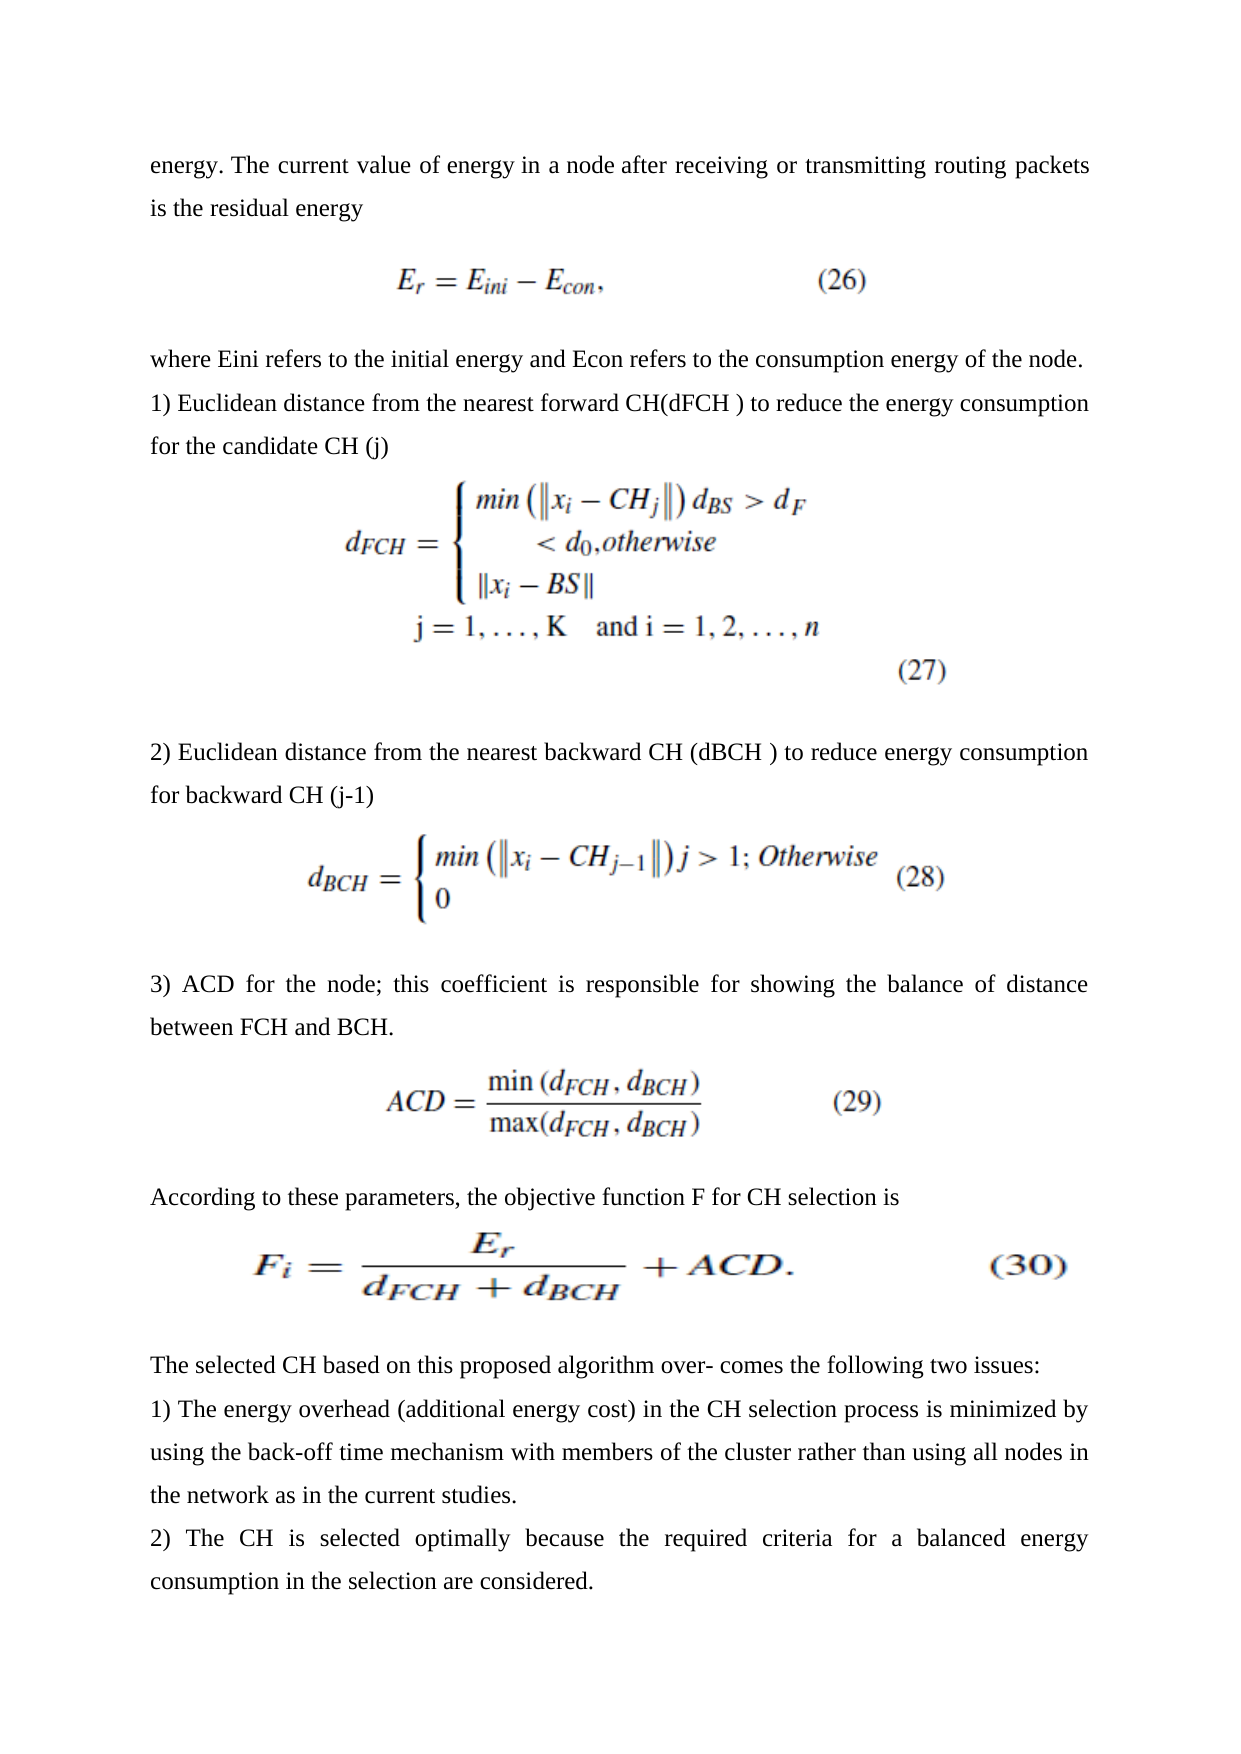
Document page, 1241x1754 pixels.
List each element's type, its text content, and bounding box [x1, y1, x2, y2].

picture [346, 1055, 894, 1148]
text According to these parameters, the objective function F for CH selection is [150, 1182, 1090, 1211]
picture [218, 1225, 1091, 1316]
text 2) Euclidean distance from the nearest backward CH (dBCH ) to reduce energy consumption for backward CH (j-1) [150, 737, 1090, 809]
text 1) Euclidean distance from the nearest forward CH(dFCH ) to reduce the energy consumption for the candidate CH (j) [150, 388, 1090, 459]
text where Eini refers to the initial energy and Econ refers to the consumption energy of the node. [150, 344, 1090, 373]
text 1) The energy overhead (additional energy cost) in the CH selection process is minimized by using the back-off time mechanism with members of the cluster rather than using all nodes in the network as in the current studies. [150, 1394, 1090, 1509]
text 2) The CH is selected optimally because the required criteria for a balanced energy consumption in the selection are considered. [150, 1523, 1090, 1595]
picture [264, 823, 976, 934]
text The selected CH based on this proposed algorithm over- comes the following two issues: [150, 1351, 1090, 1379]
text 3) ACD for the node; this coefficient is responsible for showing the balance of distance between FCH and BCH. [150, 969, 1090, 1041]
picture [359, 236, 882, 310]
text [150, 150, 1090, 222]
picture [292, 473, 948, 702]
